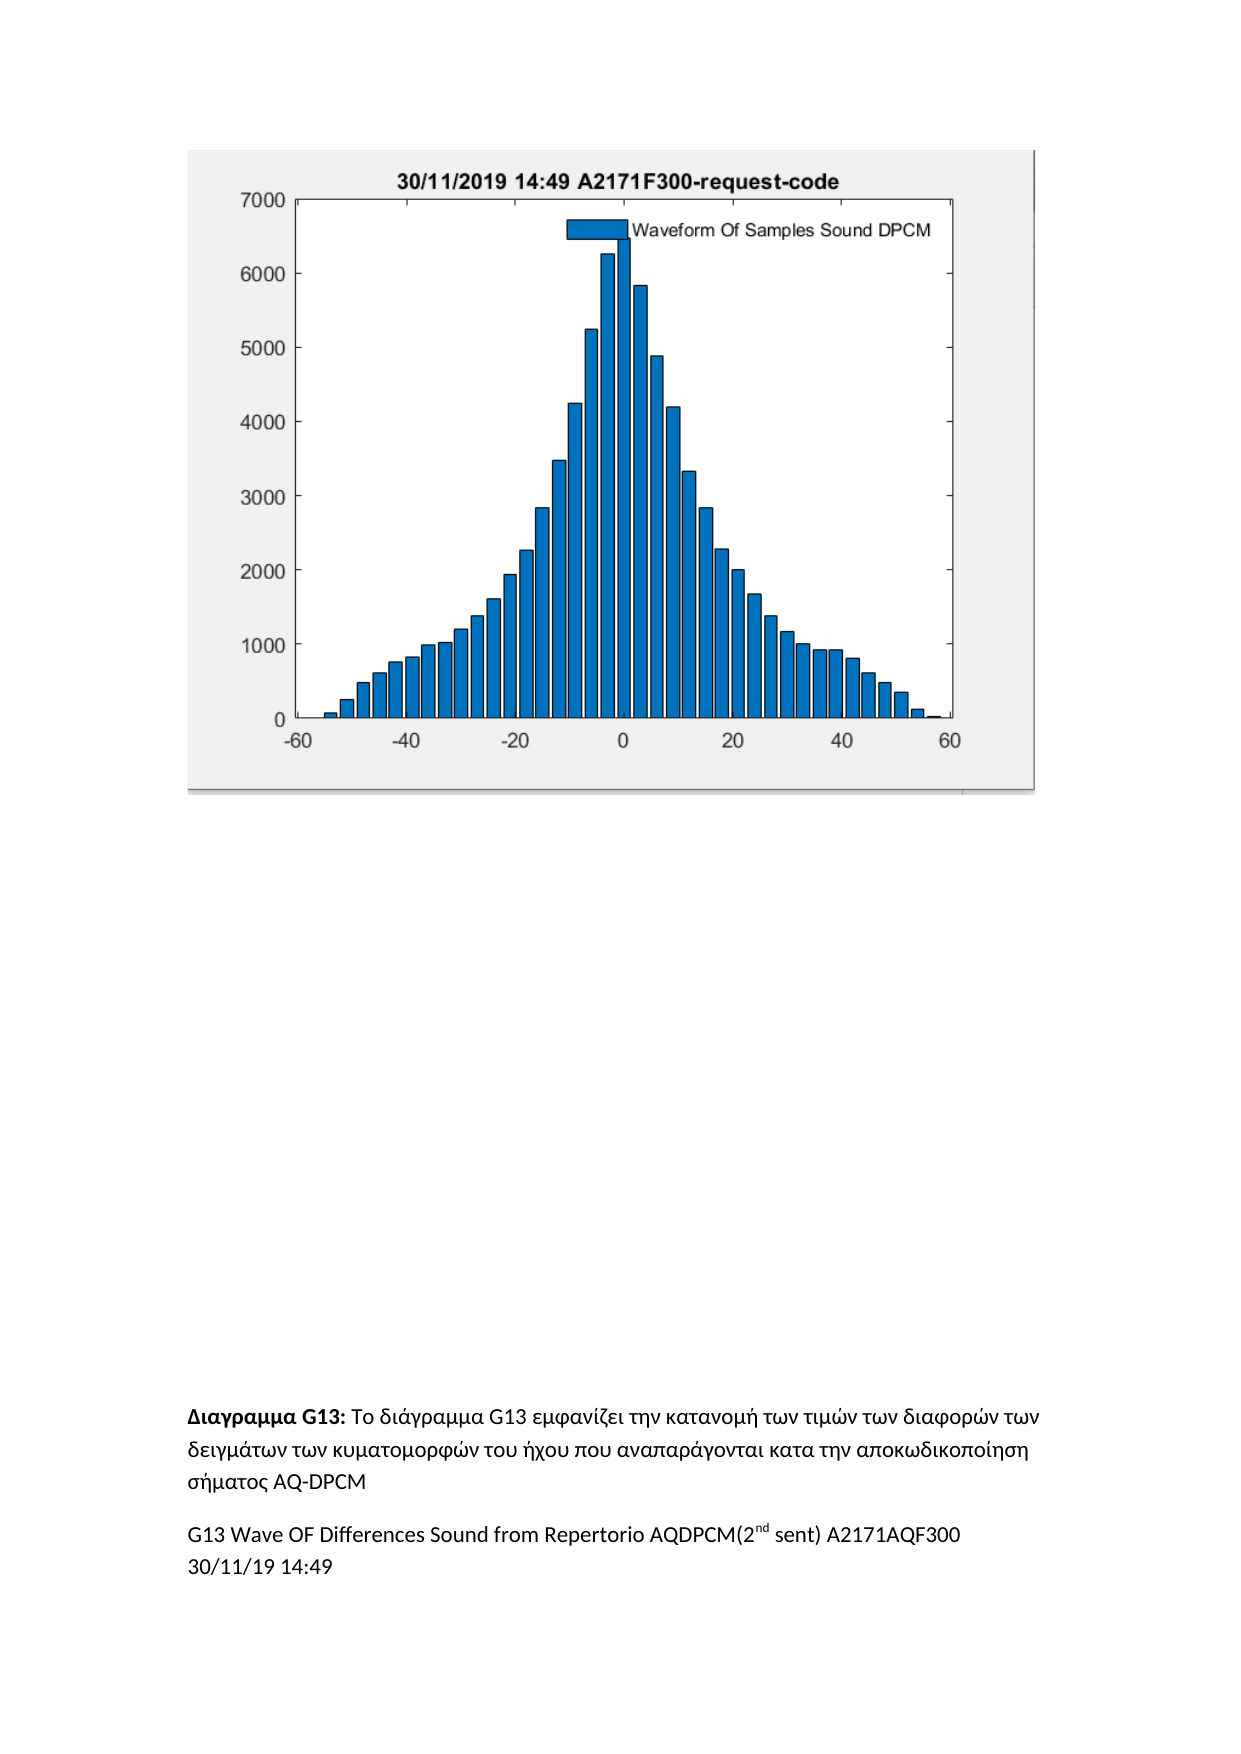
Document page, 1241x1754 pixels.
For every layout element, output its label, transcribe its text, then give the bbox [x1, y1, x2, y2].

text G13 Wave OF Differences Sound from Repertorio AQDPCM(2nd sent) A2171AQF300 30/11/19 14:49 [187, 1520, 1053, 1580]
picture [187, 150, 1036, 795]
text Διαγραμμα G13: Το διάγραμμα G13 εμφανίζει την κατανομή των τιμών των διαφορών των δειγμάτων των κυματομορφών του ήχου που αναπαράγονται κατα την αποκωδικοποίηση σήματος AQ-DPCM [187, 1402, 1053, 1495]
